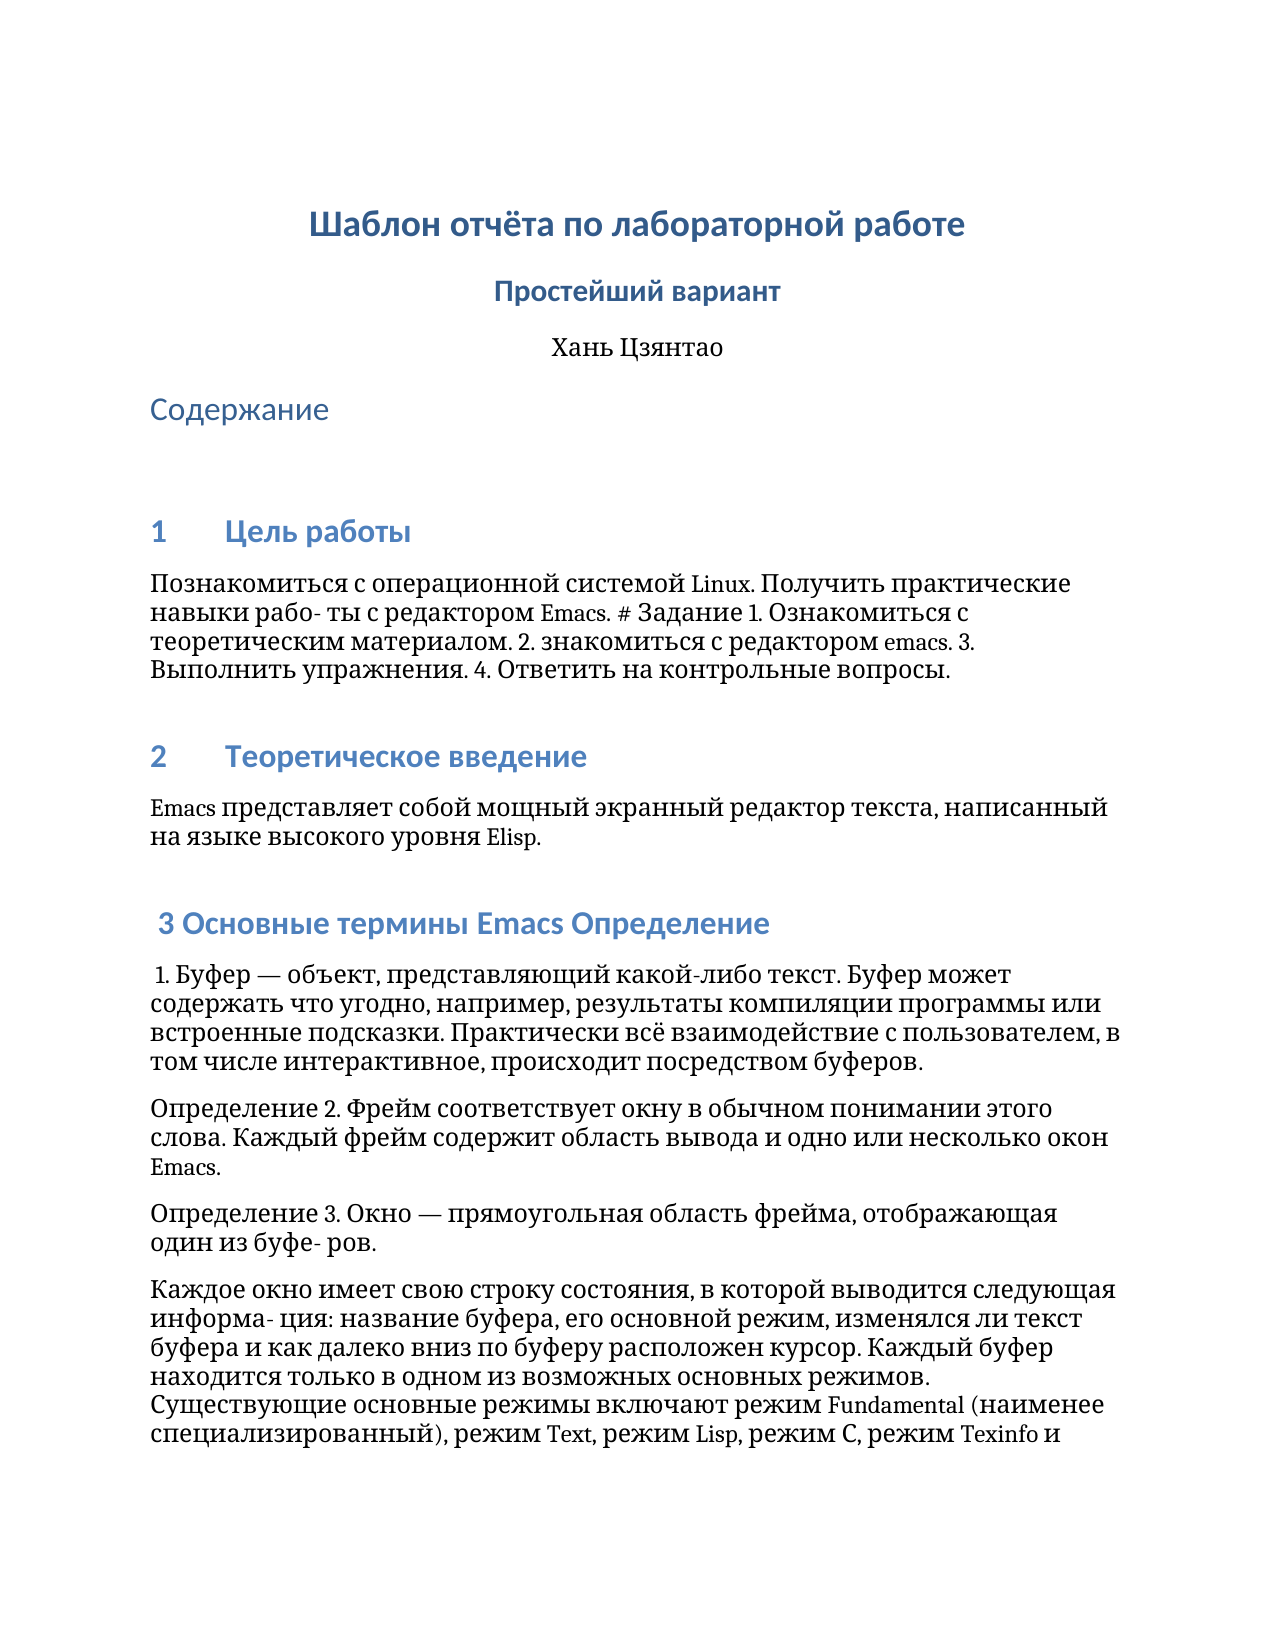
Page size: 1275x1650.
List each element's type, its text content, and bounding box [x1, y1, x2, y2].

text 1. Буфер — объект, представляющий какой-либо текст. Буфер может содержать что угодно, например, результаты компиляции программы или встроенные подсказки. Практически всё взаимодействие с пользователем, в том числе интерактивное, происходит посредством буферов. [150, 961, 1125, 1076]
text Определение 2. Фрейм соответствует окну в обычном понимании этого слова. Каждый фрейм содержит область вывода и одно или несколько окон Emacs. [150, 1095, 1125, 1181]
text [150, 1276, 1125, 1449]
subtitle 1 Цель работы [150, 510, 1125, 551]
text Emacs представляет собой мощный экранный редактор текста, написанный на языке высокого уровня Elisp. [150, 794, 1125, 852]
text Познакомиться с операционной системой Linux. Получить практические навыки рабо- ты с редактором Emacs. # Задание 1. Ознакомиться с теоретическим материалом. 2. знакомиться с редактором emacs. 3. Выполнить упражнения. 4. Ответить на контрольные вопросы. [150, 570, 1125, 685]
title Шаблон отчёта по лабораторной работе [150, 200, 1125, 246]
subtitle Простейший вариант [150, 271, 1125, 309]
subtitle 3 Основные термины Emacs Определение [150, 902, 1125, 943]
text Хань Цзянтао [150, 334, 1125, 363]
subtitle 2 Теоретическое введение [150, 735, 1125, 776]
text Определение 3. Окно — прямоугольная область фрейма, отображающая один из буфе- ров. [150, 1200, 1125, 1258]
